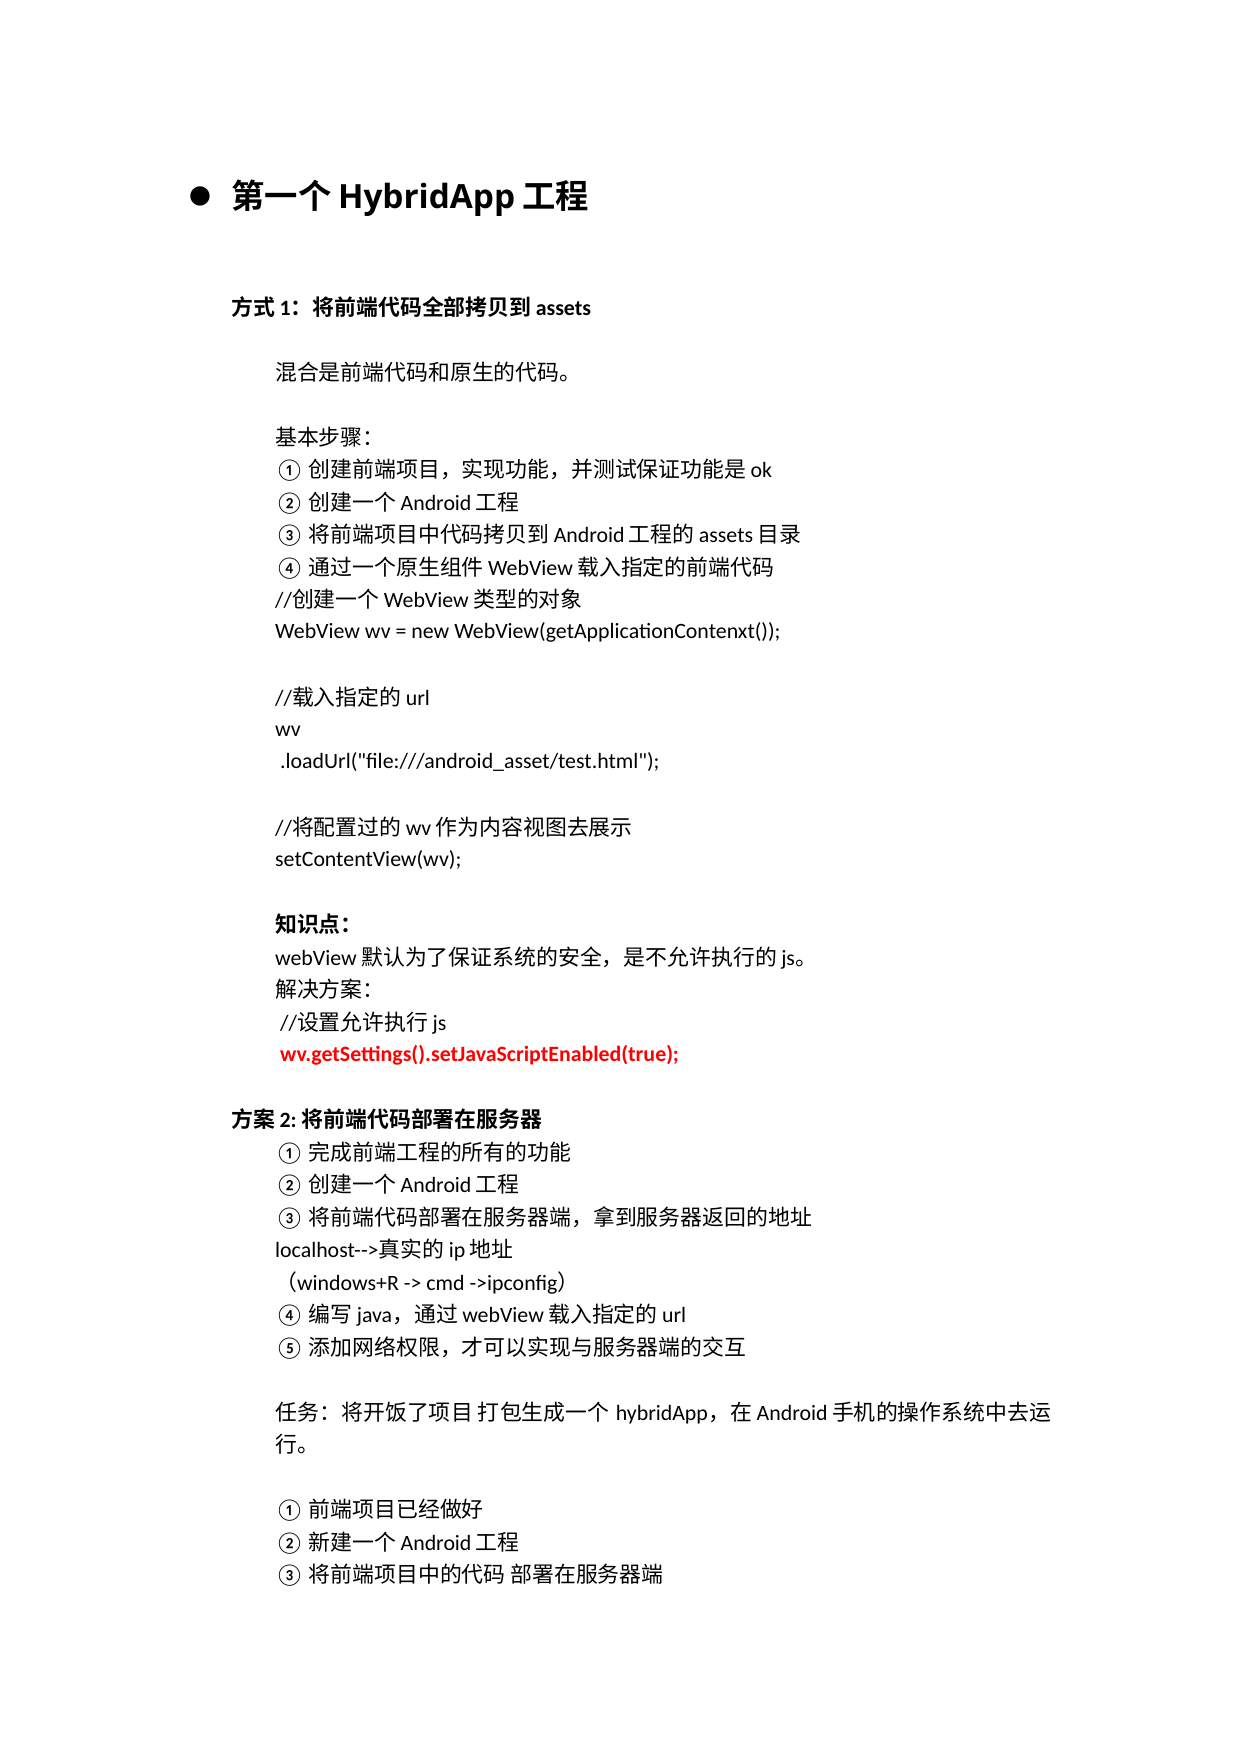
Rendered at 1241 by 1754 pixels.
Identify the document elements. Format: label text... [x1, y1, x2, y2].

text webView默认为了保证系统的安全，是不允许执行的js。 [275, 939, 1053, 972]
text ③将前端项目中代码拷贝到Android工程的assets目录 [275, 517, 1053, 549]
text 解决方案： [275, 972, 1053, 1004]
text setContentView(wv); [275, 842, 1053, 874]
text wv.getSettings().setJavaScriptEnabled(true); [275, 1037, 1053, 1069]
text ③将前端代码部署在服务器端，拿到服务器返回的地址 [275, 1199, 1053, 1232]
text WebView wv = new WebView(getApplicationContenxt()); [275, 614, 1053, 647]
subtitle 第一个HybridApp工程 [187, 162, 1053, 227]
text ④通过一个原生组件WebView载入指定的前端代码 [275, 549, 1053, 582]
text 混合是前端代码和原生的代码。 [275, 354, 1053, 387]
text 基本步骤： [275, 419, 1053, 452]
text 任务：将开饭了项目 打包生成一个hybridApp，在Android手机的操作系统中去运行。 [275, 1394, 1053, 1459]
text ②新建一个Android工程 [275, 1524, 1053, 1557]
text localhost-->真实的ip地址 [275, 1232, 1053, 1264]
text ②创建一个Android工程 [275, 1167, 1053, 1199]
text 方案2: 将前端代码部署在服务器 [187, 1102, 1053, 1134]
text ①完成前端工程的所有的功能 [275, 1134, 1053, 1167]
text //载入指定的url [275, 679, 1053, 712]
text ②创建一个Android工程 [275, 484, 1053, 517]
text wv [275, 712, 1053, 744]
text ④编写java，通过webView载入指定的url [275, 1297, 1053, 1329]
text //设置允许执行js [275, 1004, 1053, 1037]
text .loadUrl("file:///android_asset/test.html"); [275, 744, 1053, 777]
text （windows+R -> cmd ->ipconfig） [275, 1264, 1053, 1297]
text //创建一个WebView类型的对象 [275, 582, 1053, 614]
text 方式1：将前端代码全部拷贝到assets [231, 289, 1053, 322]
text //将配置过的wv作为内容视图去展示 [275, 809, 1053, 842]
text ①创建前端项目，实现功能，并测试保证功能是ok [275, 452, 1053, 484]
text ⑤添加网络权限，才可以实现与服务器端的交互 [275, 1329, 1053, 1362]
text ①前端项目已经做好 [275, 1492, 1053, 1524]
text 知识点： [275, 907, 1053, 939]
text ③将前端项目中的代码 部署在服务器端 [275, 1557, 1053, 1589]
